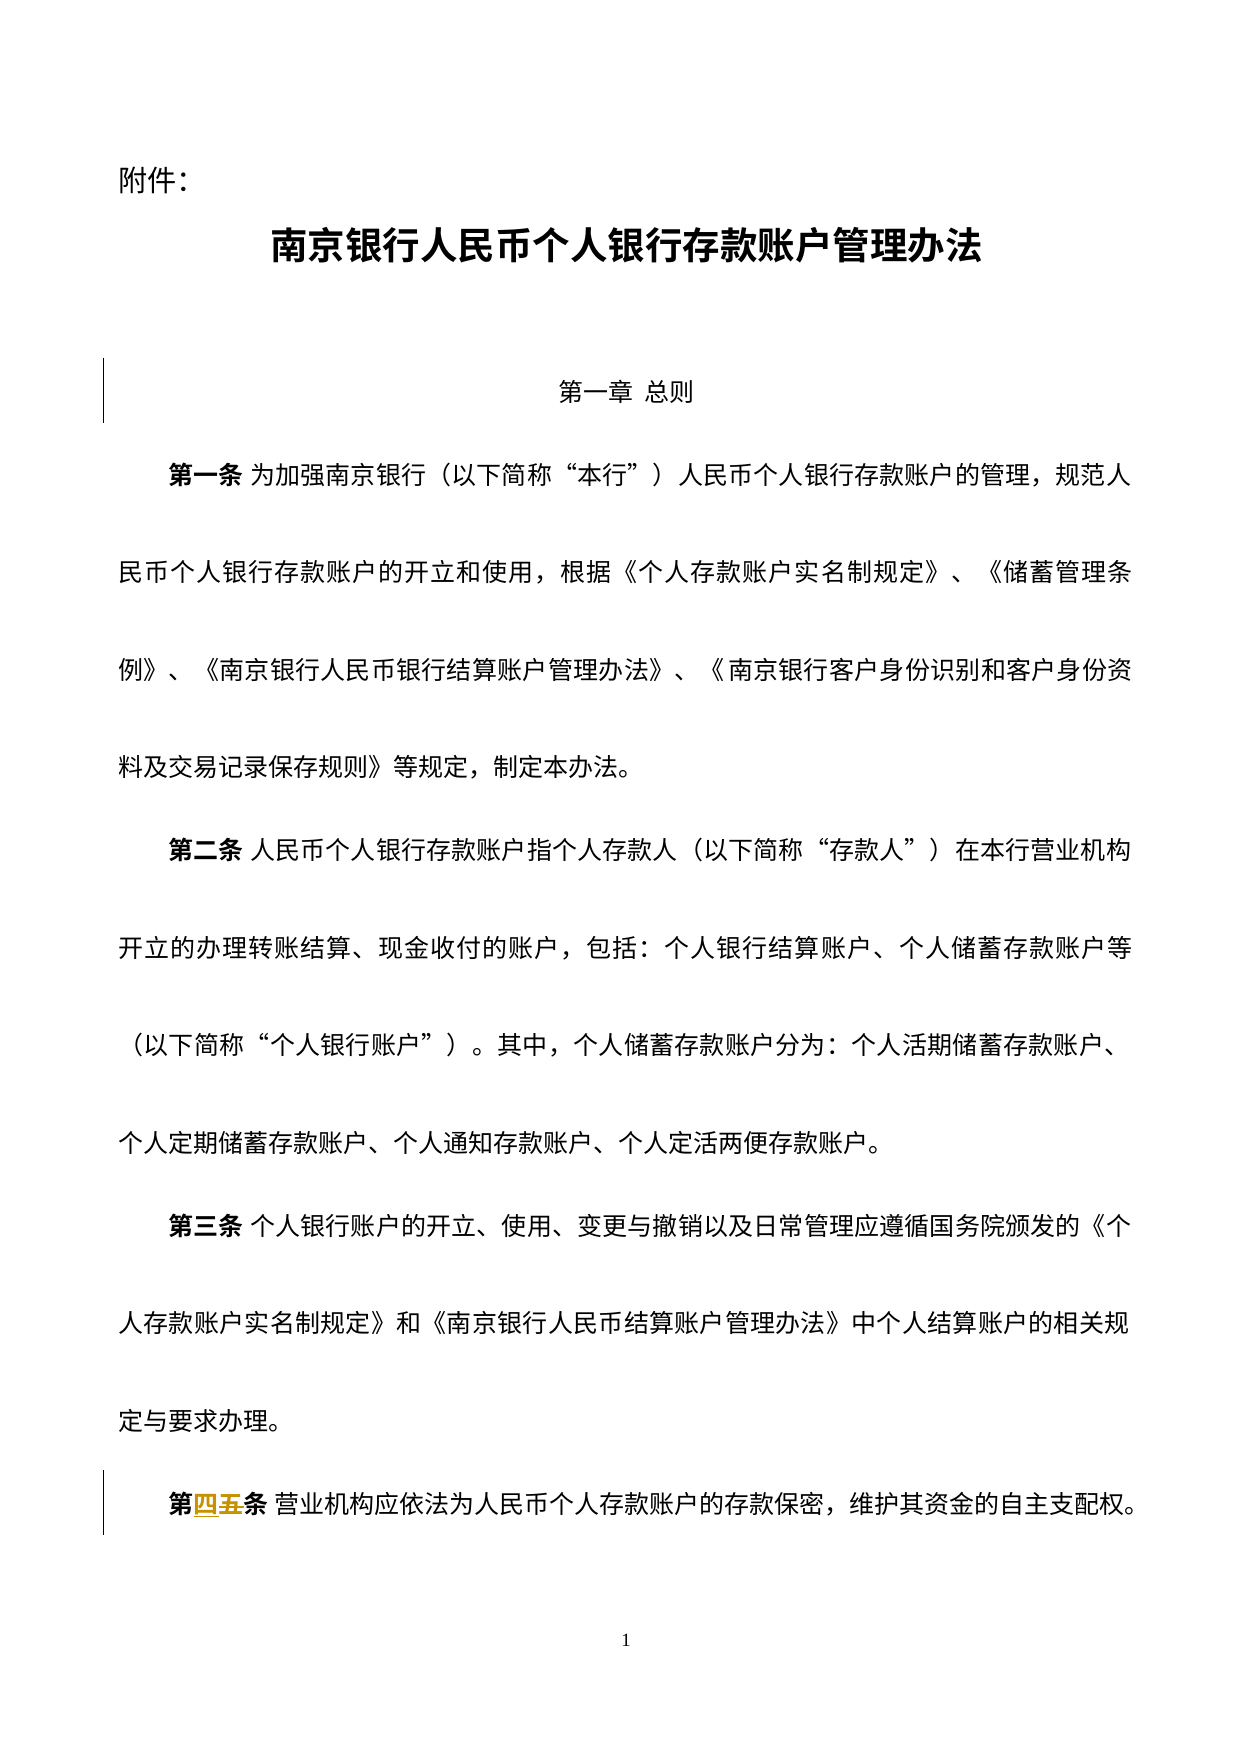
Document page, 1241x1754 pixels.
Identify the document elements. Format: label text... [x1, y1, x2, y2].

text 第条 营业机构应依法为人民币个人存款账户的存款保密，维护其资金的自主支配权。 [118, 1470, 1134, 1535]
text 第二条 人民币个人银行存款账户指个人存款人（以下简称“存款人”）在本行营业机构开立的办理转账结算、现金收付的账户，包括：个人银行结算账户、个人储蓄存款账户等（以下简称“个人银行账户”）。其中，个人储蓄存款账户分为：个人活期储蓄存款账户、个人定期储蓄存款账户、个人通知存款账户、个人定活两便存款账户。 [118, 816, 1134, 1174]
text 附件： [118, 146, 1134, 211]
text 第一章 总则 [118, 358, 1134, 423]
text 第三条 个人银行账户的开立、使用、变更与撤销以及日常管理应遵循国务院颁发的《个人存款账户实名制规定》和《南京银行人民币结算账户管理办法》中个人结算账户的相关规定与要求办理。 [118, 1192, 1134, 1452]
text 第一条 为加强南京银行（以下简称“本行”）人民币个人银行存款账户的管理，规范人民币个人银行存款账户的开立和使用，根据《个人存款账户实名制规定》、《储蓄管理条例》、《南京银行人民币银行结算账户管理办法》、《南京银行客户身份识别和客户身份资料及交易记录保存规则》等规定，制定本办法。 [118, 441, 1134, 798]
text 南京银行人民币个人银行存款账户管理办法 [118, 211, 1134, 276]
